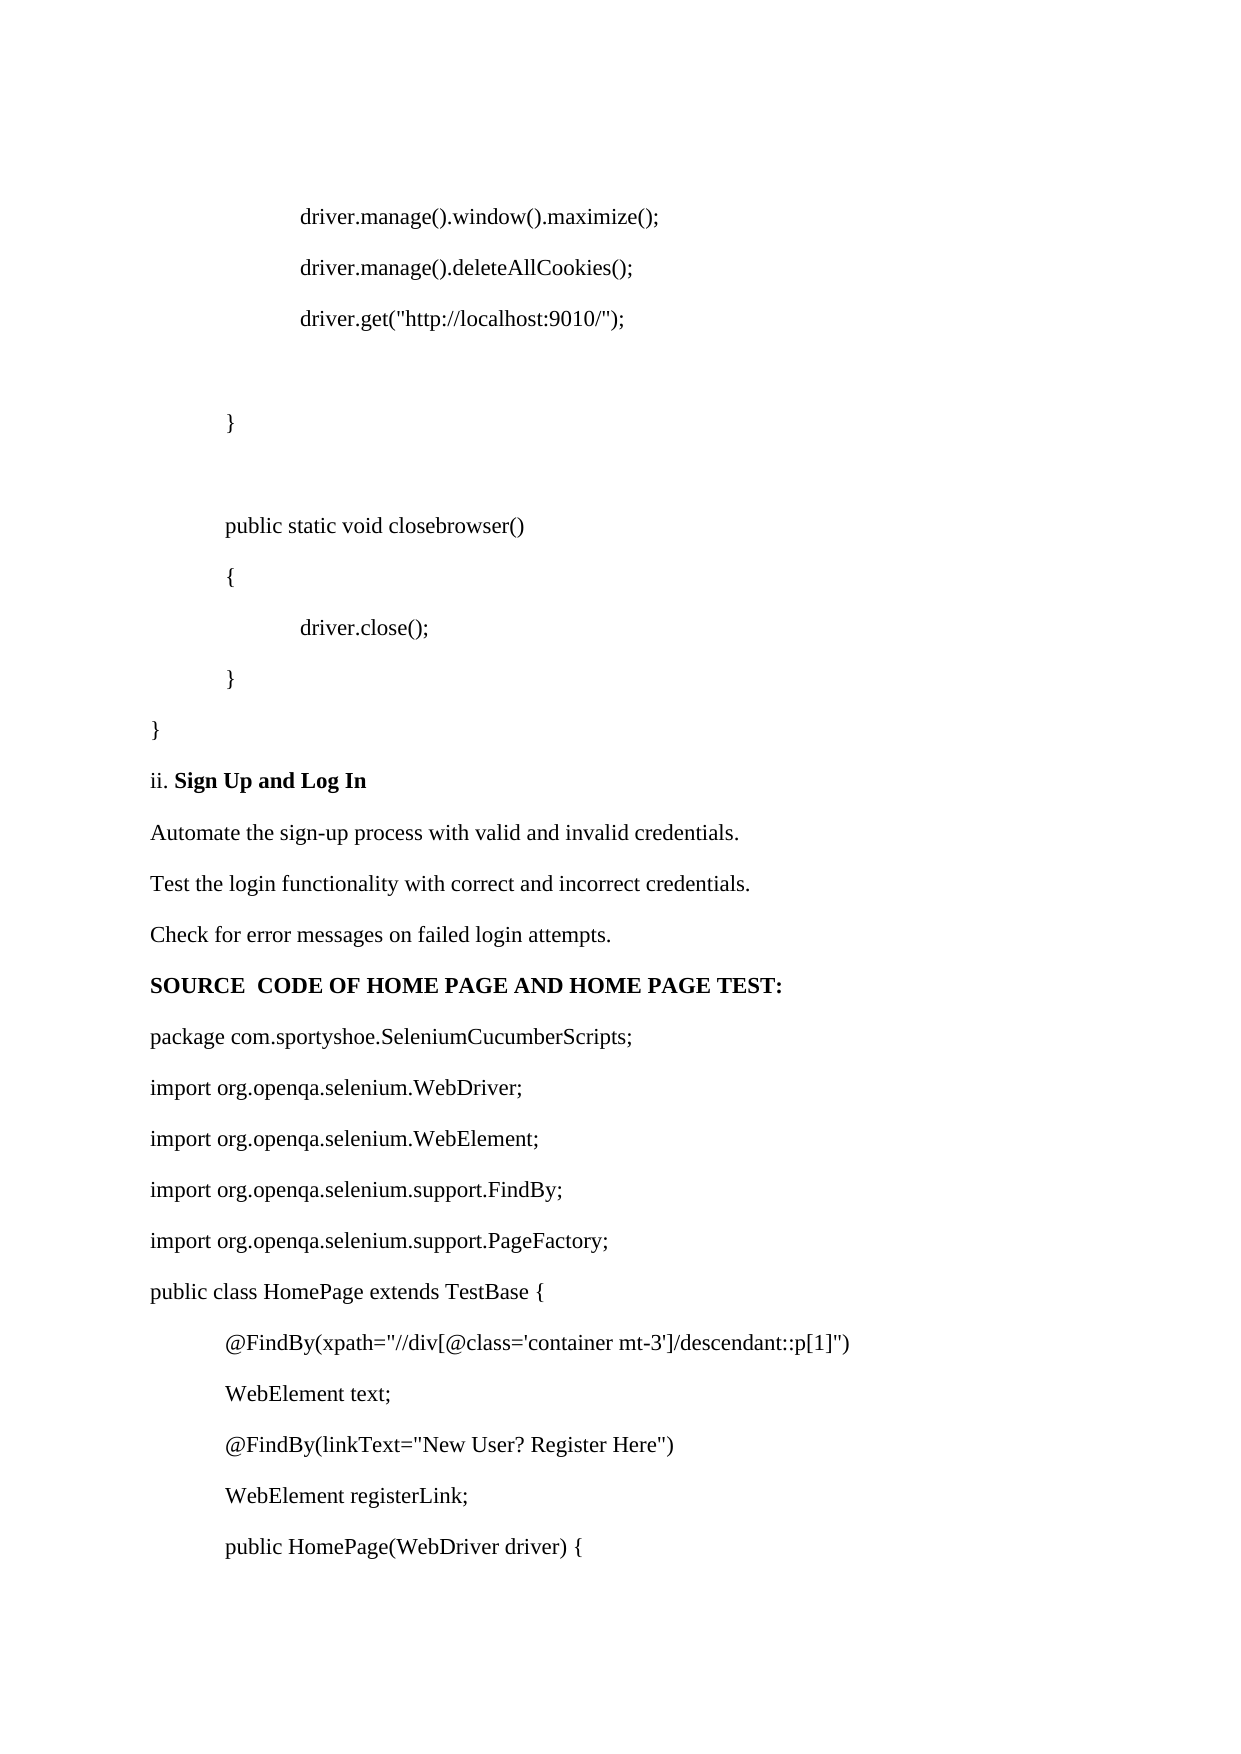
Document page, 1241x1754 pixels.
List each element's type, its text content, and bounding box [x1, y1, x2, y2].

text driver.manage().deleteAllCookies(); [150, 254, 1090, 280]
text public static void closebrowser() [150, 512, 1090, 539]
text import org.openqa.selenium.support.FindBy; [150, 1176, 1090, 1202]
text Automate the sign-up process with valid and invalid credentials. [150, 818, 1090, 845]
text WebElement registerLink; [150, 1482, 1090, 1508]
text public class HomePage extends TestBase { [150, 1278, 1090, 1304]
text @FindBy(linkText="New User? Register Here") [150, 1431, 1090, 1457]
text import org.openqa.selenium.WebElement; [150, 1125, 1090, 1151]
text Check for error messages on failed login attempts. [150, 921, 1090, 947]
text SOURCE CODE OF HOME PAGE AND HOME PAGE TEST: [150, 972, 1090, 998]
text driver.get("http://localhost:9010/"); [150, 305, 1090, 331]
text @FindBy(xpath="//div[@class='container mt-3']/descendant::p[1]") [150, 1329, 1090, 1355]
text public HomePage(WebDriver driver) { [150, 1533, 1090, 1559]
text { [150, 563, 1090, 590]
text package com.sportyshoe.SeleniumCucumberScripts; [150, 1023, 1090, 1049]
text } [150, 408, 1090, 435]
text Test the login functionality with correct and incorrect credentials. [150, 869, 1090, 896]
text WebElement text; [150, 1380, 1090, 1406]
text import org.openqa.selenium.support.PageFactory; [150, 1227, 1090, 1253]
text driver.close(); [150, 614, 1090, 641]
text driver.manage().window().maximize(); [150, 203, 1090, 229]
text ii. Sign Up and Log In [150, 767, 1090, 794]
text } [150, 665, 1090, 692]
text import org.openqa.selenium.WebDriver; [150, 1074, 1090, 1100]
text } [150, 716, 1090, 743]
